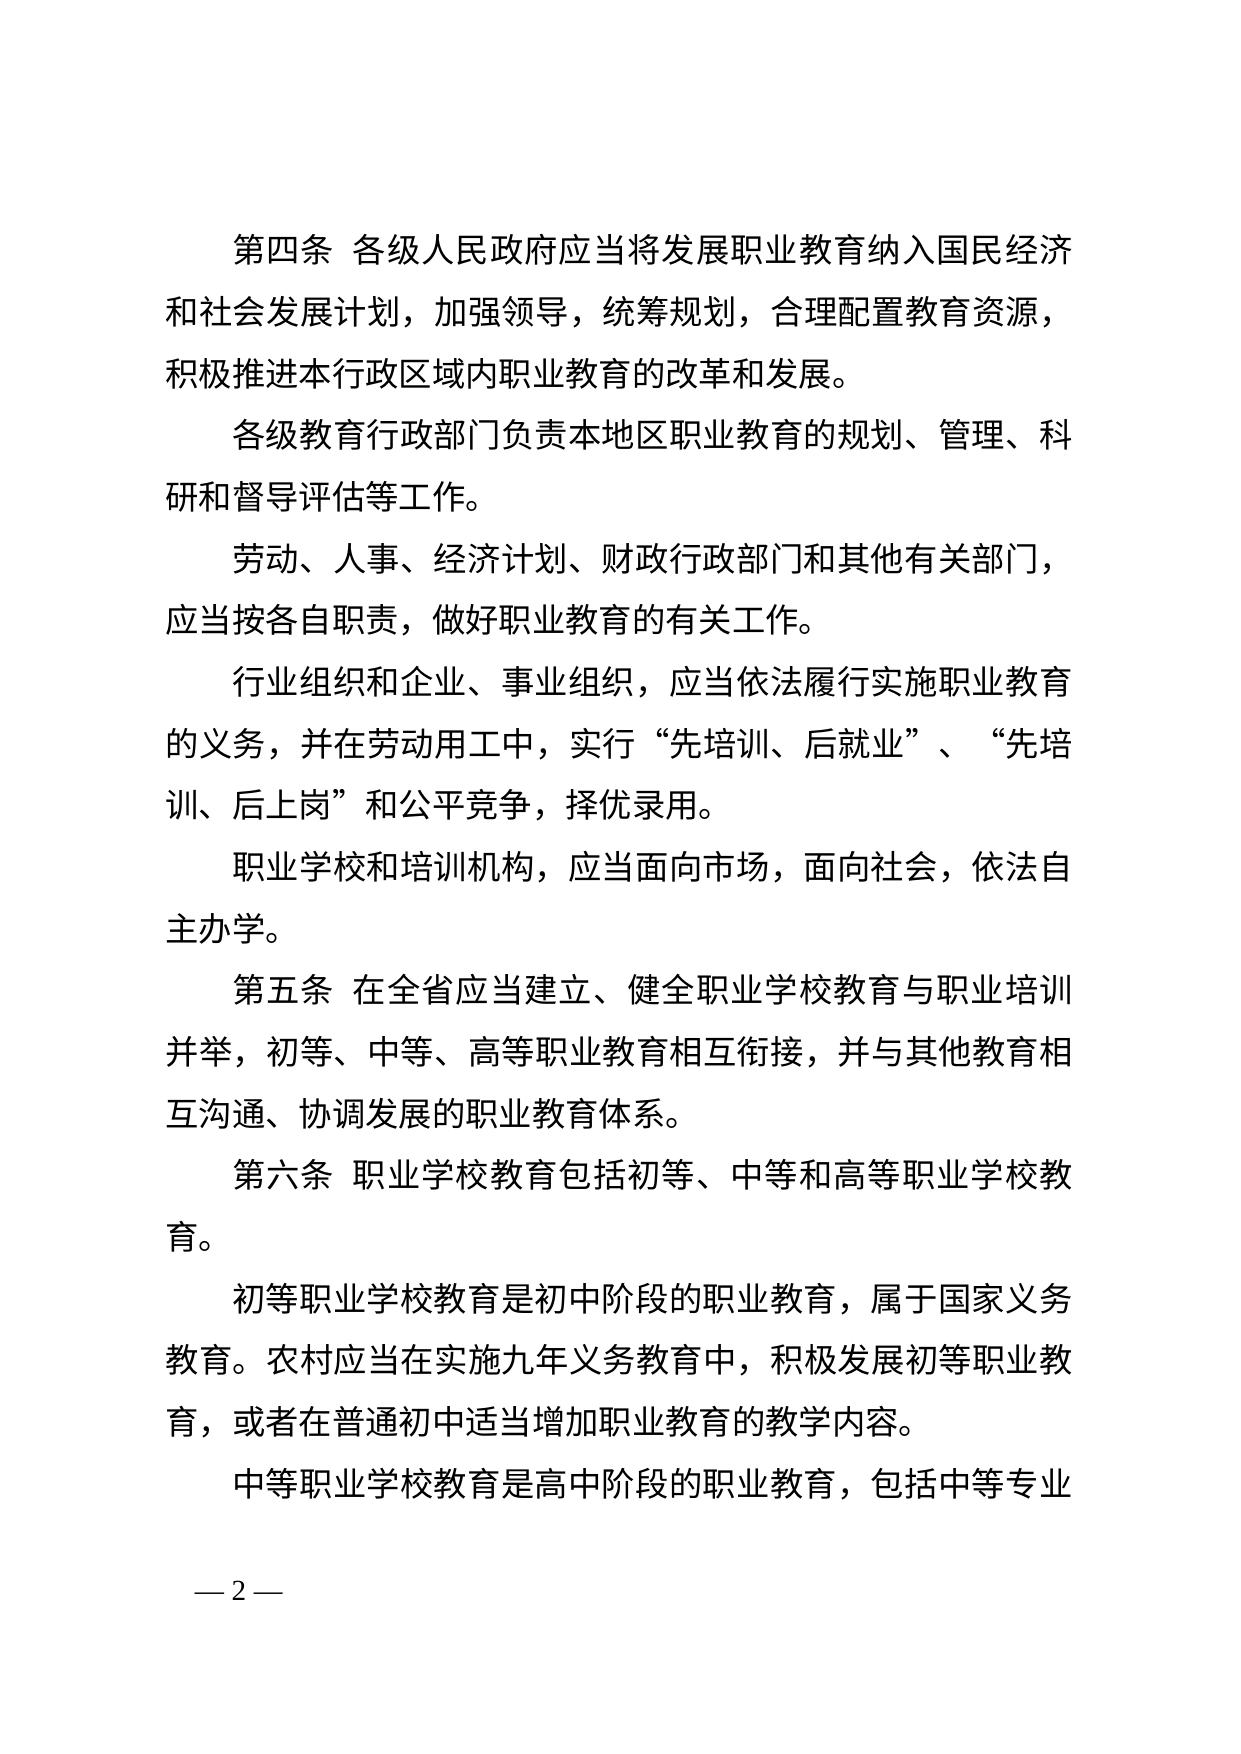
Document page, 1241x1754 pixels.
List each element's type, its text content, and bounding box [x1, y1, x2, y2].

text 初等职业学校教育是初中阶段的职业教育，属于国家义务教育。农村应当在实施九年义务教育中，积极发展初等职业教育，或者在普通初中适当增加职业教育的教学内容。 [165, 1262, 1075, 1447]
text 第五条 在全省应当建立、健全职业学校教育与职业培训并举，初等、中等、高等职业教育相互衔接，并与其他教育相互沟通、协调发展的职业教育体系。 [165, 954, 1075, 1139]
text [165, 1447, 1075, 1509]
text 劳动、人事、经济计划、财政行政部门和其他有关部门，应当按各自职责，做好职业教育的有关工作。 [165, 522, 1075, 645]
text 第四条 各级人民政府应当将发展职业教育纳入国民经济和社会发展计划，加强领导，统筹规划，合理配置教育资源，积极推进本行政区域内职业教育的改革和发展。 [165, 214, 1075, 399]
text 第六条 职业学校教育包括初等、中等和高等职业学校教育。 [165, 1139, 1075, 1262]
text 职业学校和培训机构，应当面向市场，面向社会，依法自主办学。 [165, 830, 1075, 954]
text 各级教育行政部门负责本地区职业教育的规划、管理、科研和督导评估等工作。 [165, 399, 1075, 522]
text 行业组织和企业、事业组织，应当依法履行实施职业教育的义务，并在劳动用工中，实行“先培训、后就业”、“先培训、后上岗”和公平竞争，择优录用。 [165, 645, 1075, 830]
